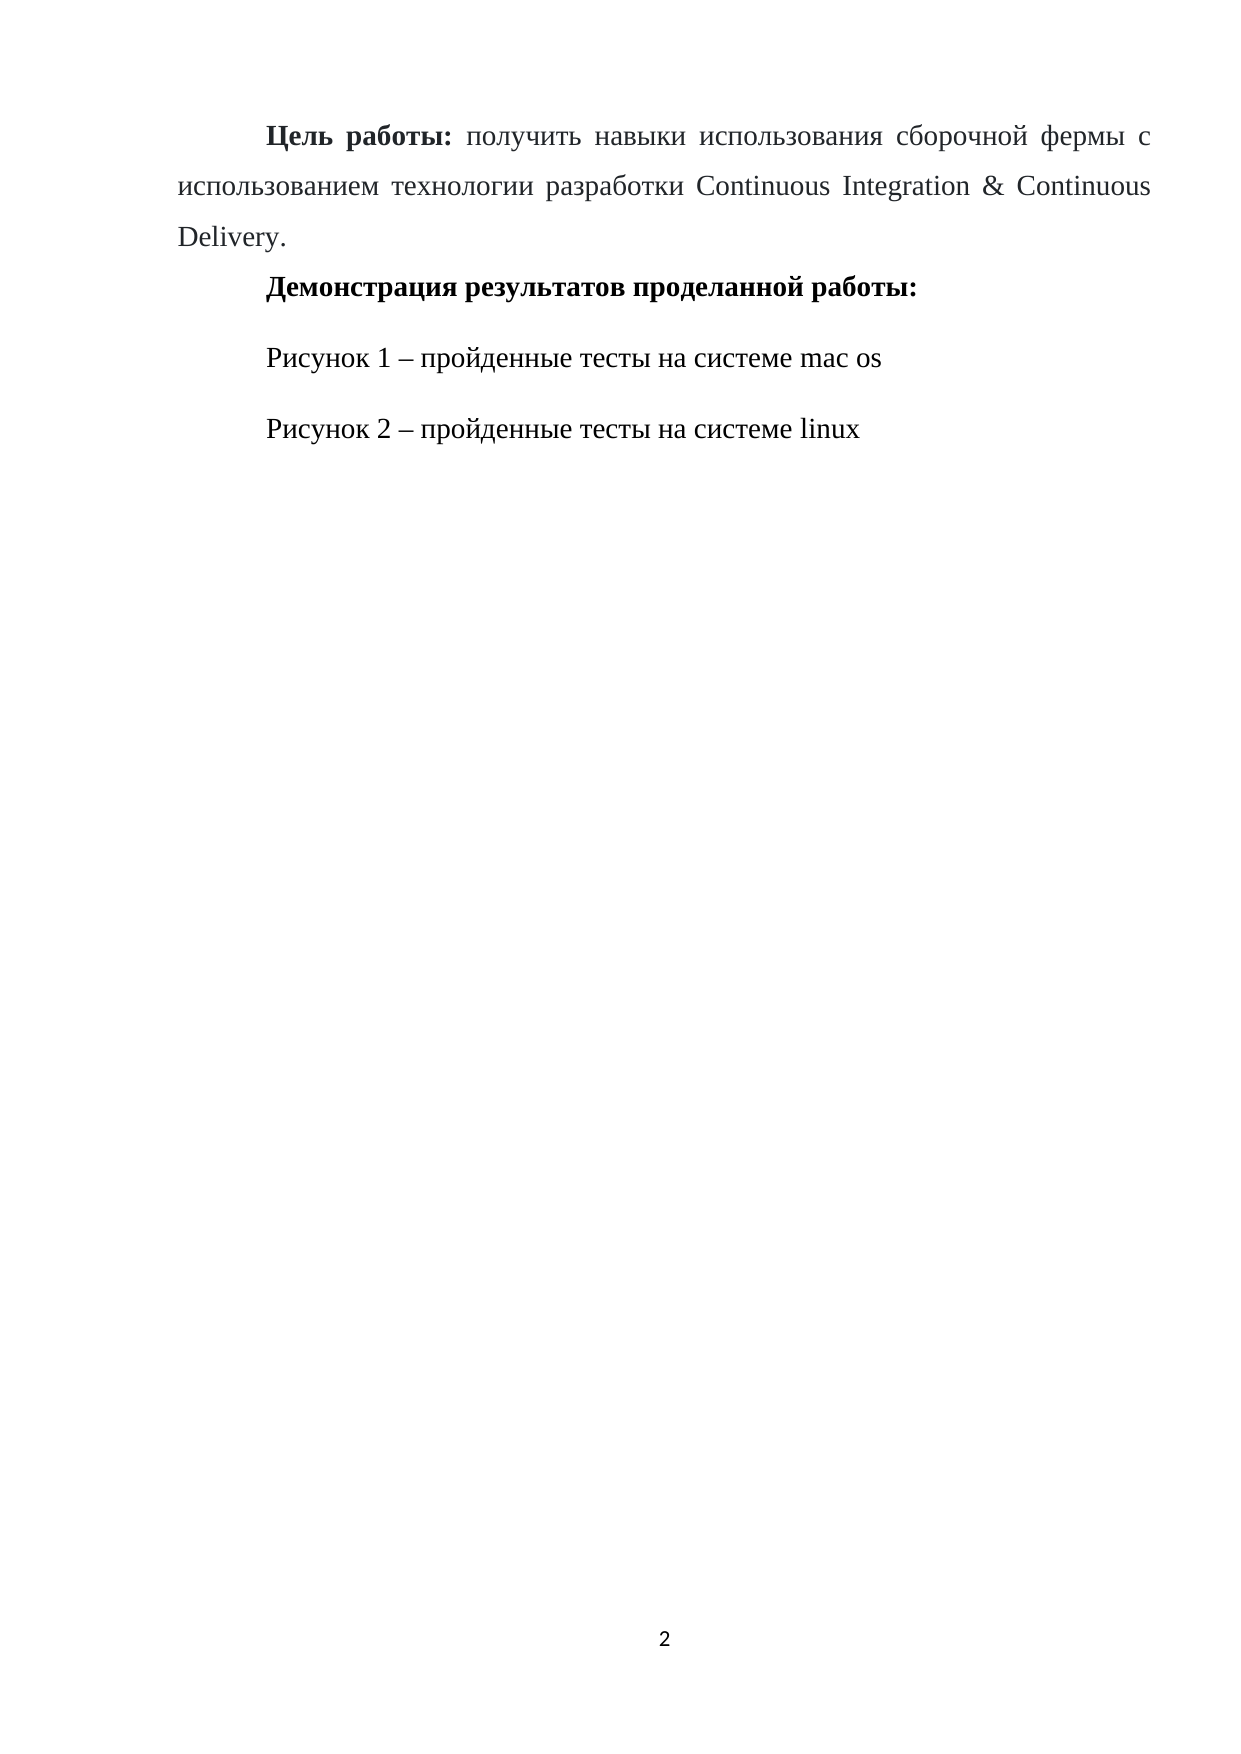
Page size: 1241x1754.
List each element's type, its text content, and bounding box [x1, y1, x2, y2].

text Цель работы: получить навыки использования сборочной фермы с использованием технологии разработки Continuous Integration & Continuous Delivery. [177, 118, 1152, 169]
text Цель работы: получить навыки использования сборочной фермы с использованием технологии разработки Continuous Integration & Continuous Delivery. [177, 202, 1152, 252]
text Рисунок 2 – пройденные тесты на системе linux [177, 411, 1152, 445]
text Демонстрация результатов проделанной работы: [177, 269, 1152, 303]
text Рисунок 1 – пройденные тесты на системе mac os [177, 340, 1152, 374]
